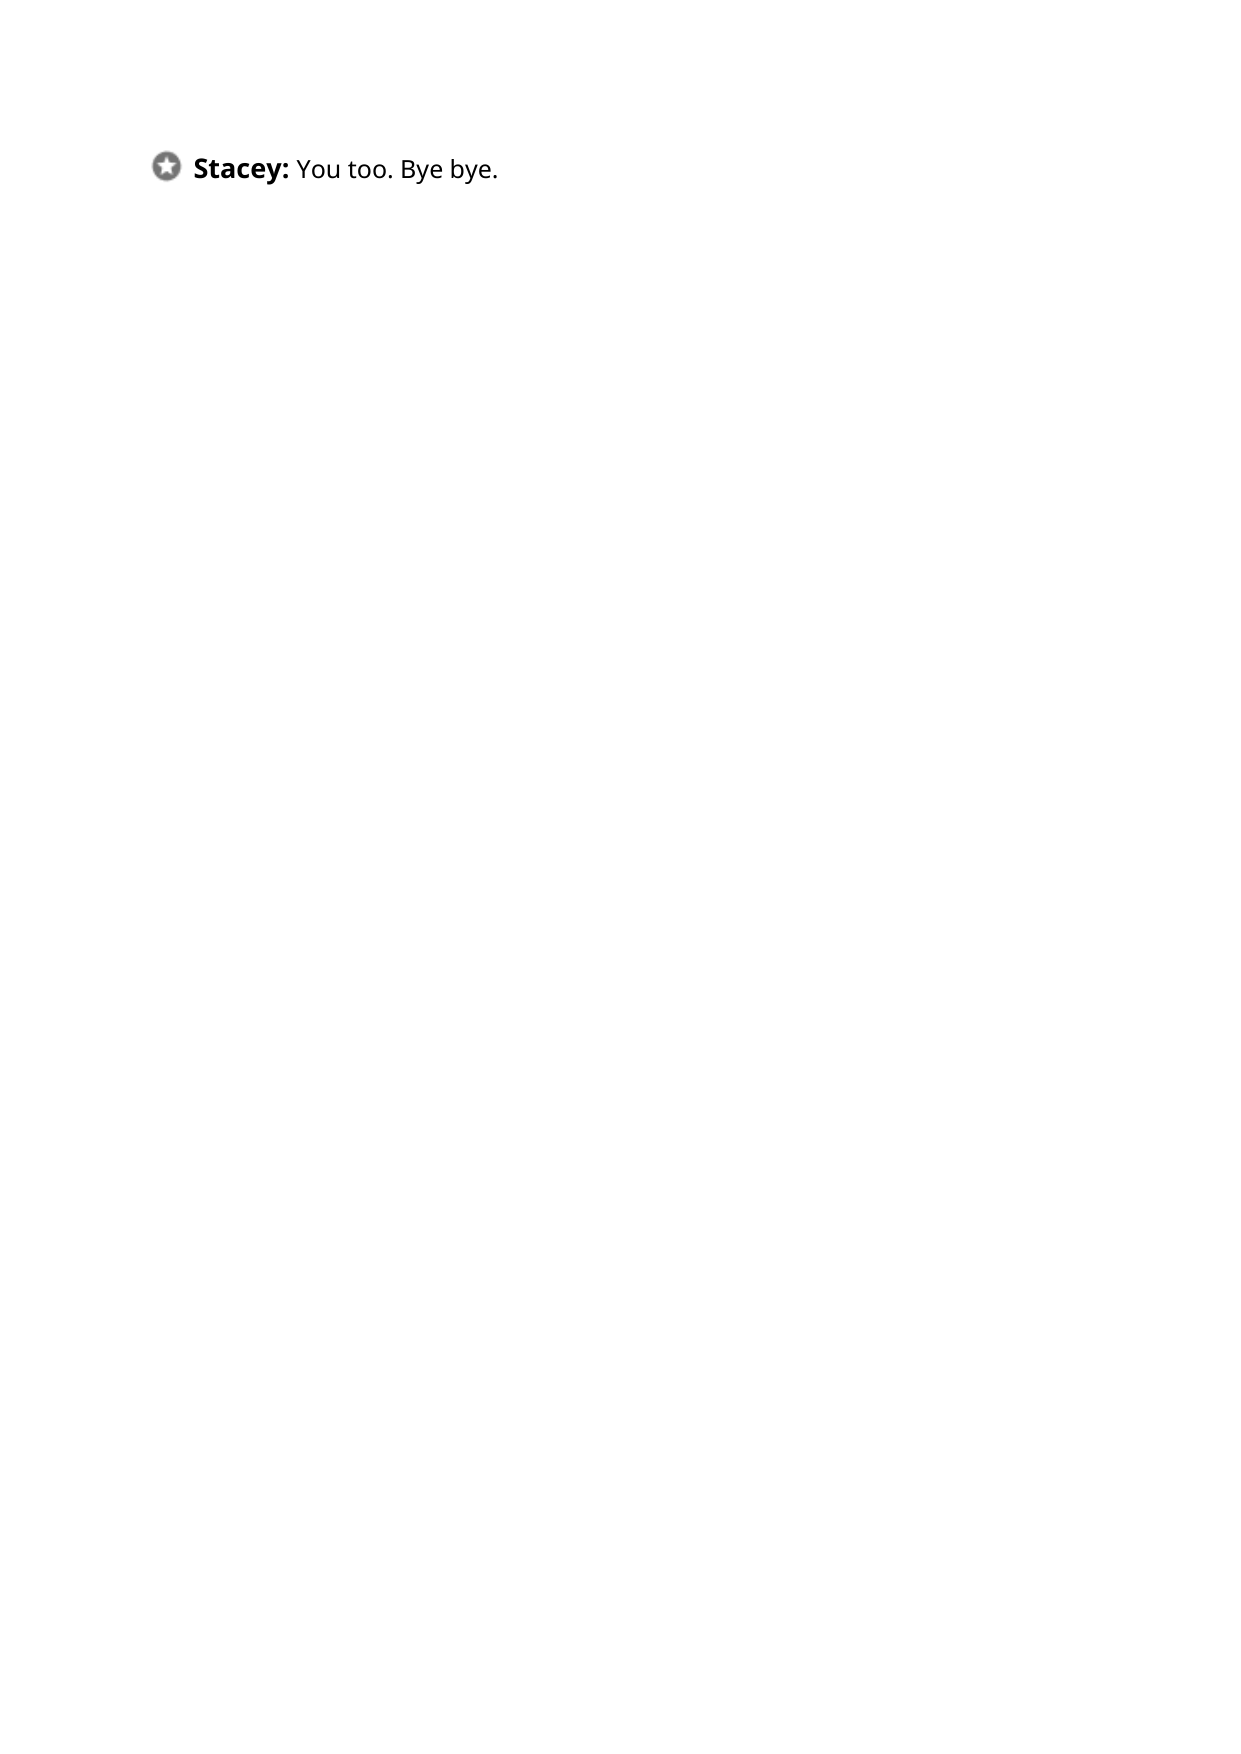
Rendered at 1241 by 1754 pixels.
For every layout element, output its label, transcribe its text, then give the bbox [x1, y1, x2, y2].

text Stacey: You too. Bye bye. [150, 150, 1090, 187]
picture [150, 149, 184, 184]
